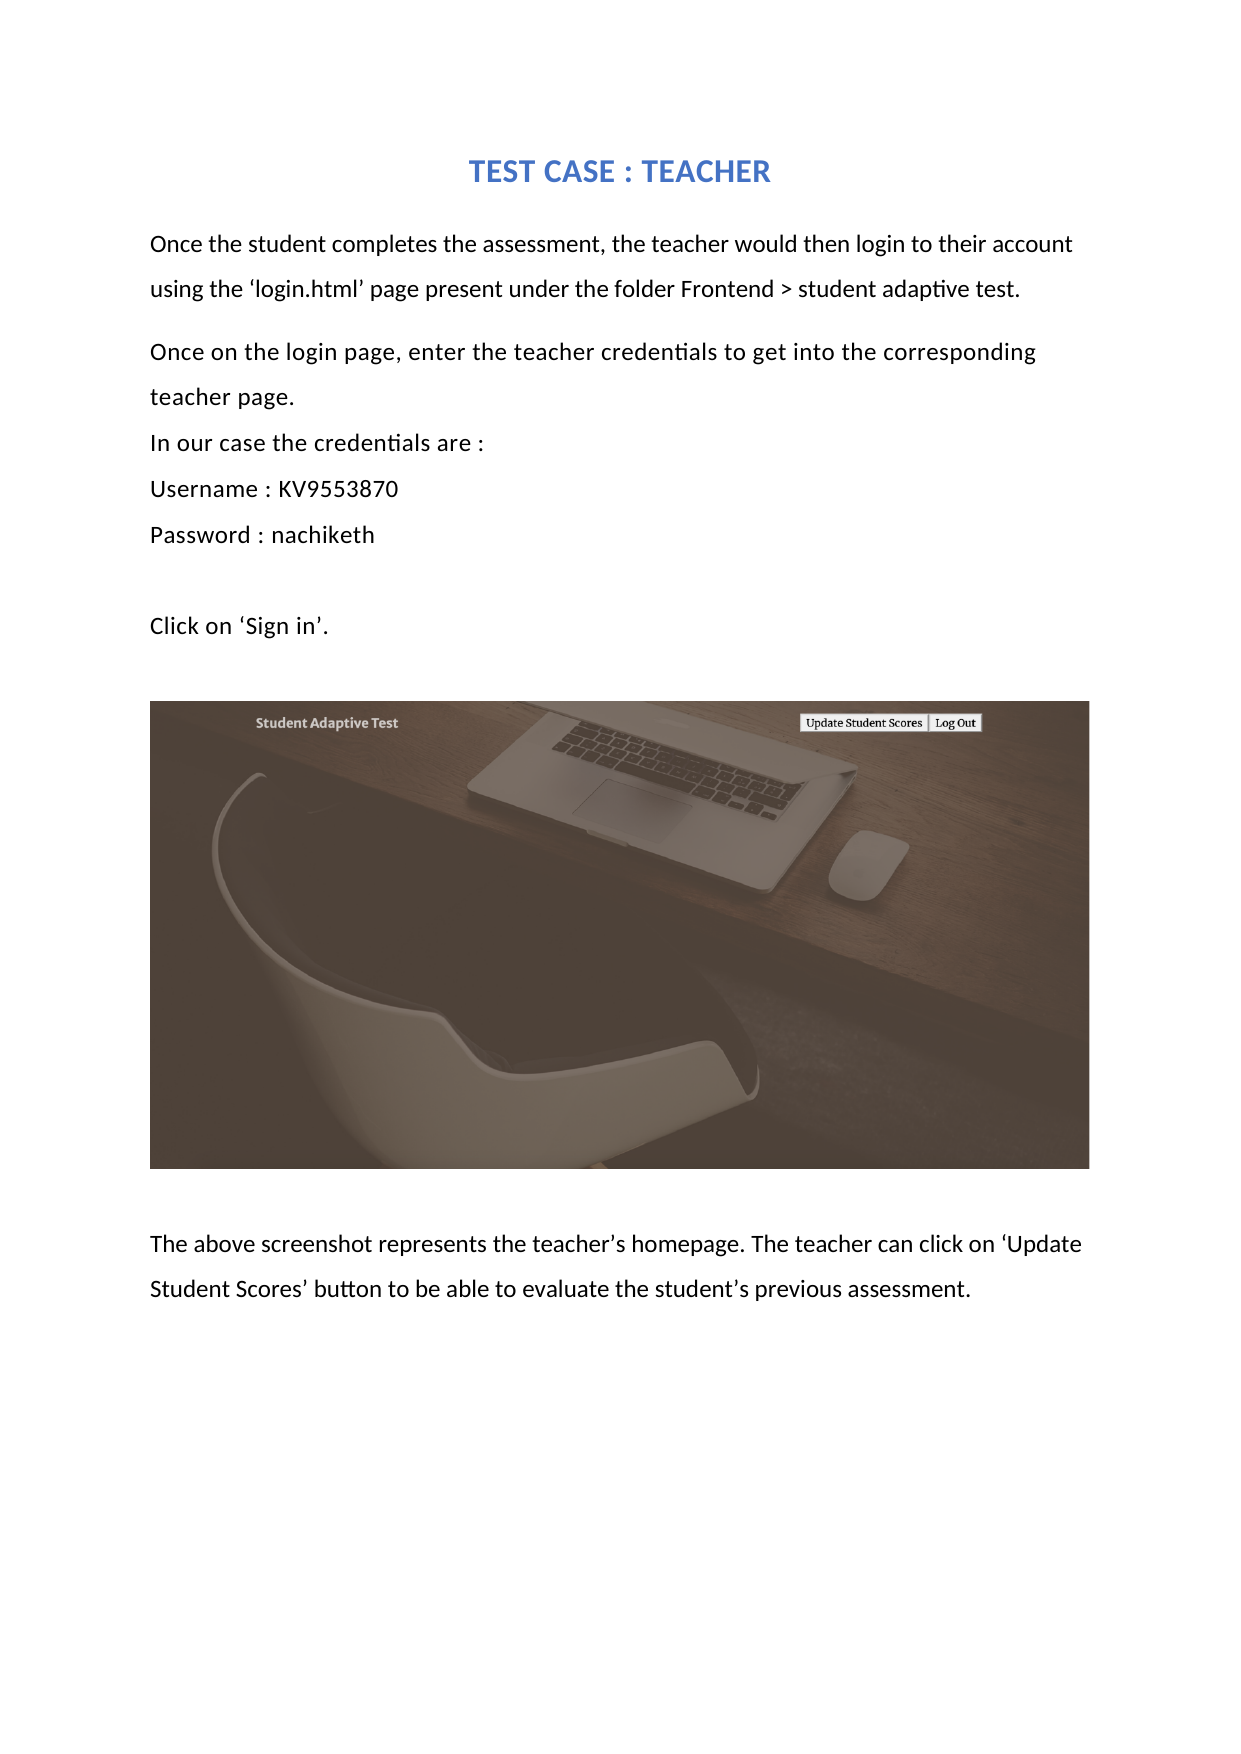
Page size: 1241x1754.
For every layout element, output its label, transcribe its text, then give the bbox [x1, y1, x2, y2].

list Once on the login page, enter the teacher credentials to get into the corresponding teacher page. [150, 336, 1090, 412]
text Once the student completes the assessment, the teacher would then login to their account using the ‘login.html’ page present under the folder Frontend > student adaptive test. [150, 228, 1090, 304]
list In our case the credentials are : [150, 427, 1090, 458]
list The above screenshot represents the teacher’s homepage. The teacher can click on ‘Update Student Scores’ button to be able to evaluate the student’s previous assessment. [150, 1228, 1090, 1304]
list Username : KV9553870 [150, 473, 1090, 503]
text TEST CASE : TEACHER [150, 150, 1090, 191]
list Click on ‘Sign in’. [150, 610, 1090, 641]
picture [150, 701, 1090, 1169]
list Password : nachiketh [150, 519, 1090, 549]
